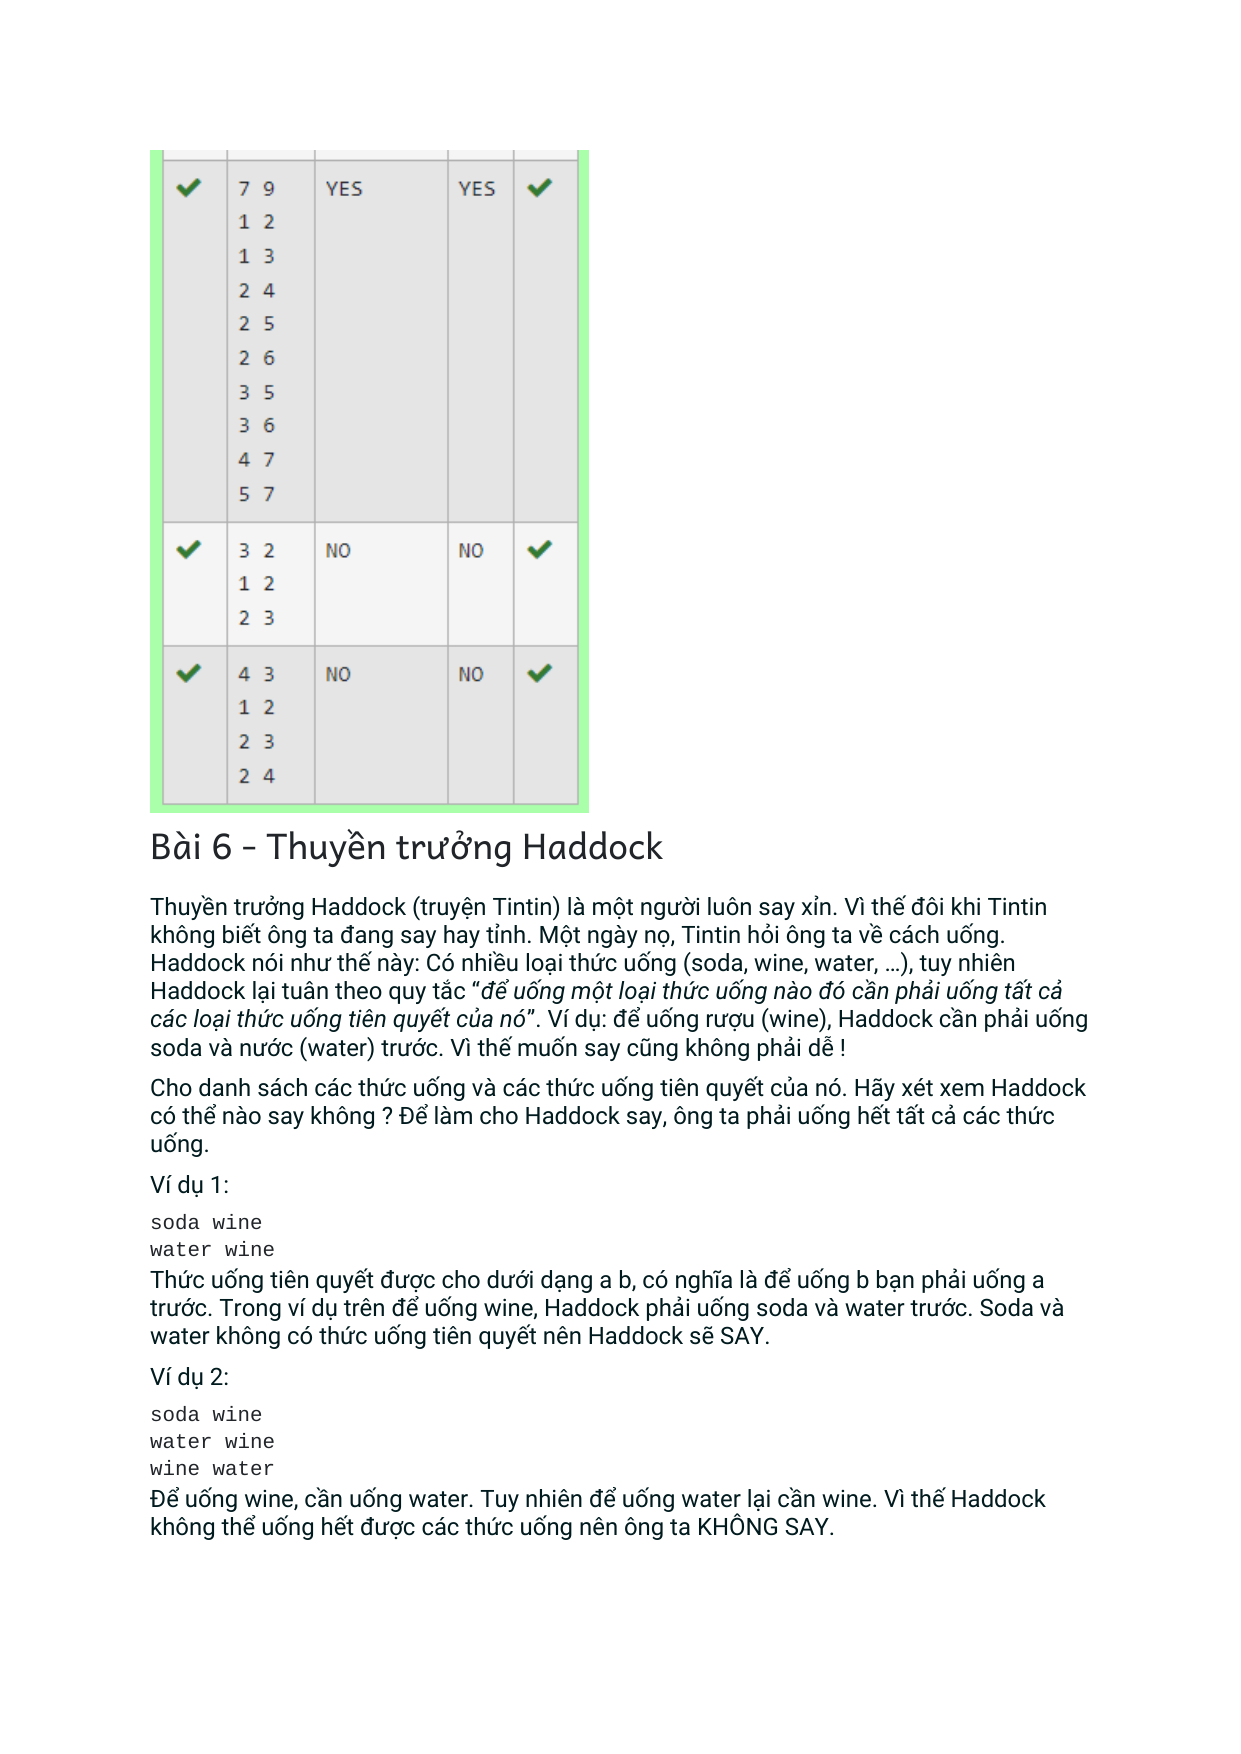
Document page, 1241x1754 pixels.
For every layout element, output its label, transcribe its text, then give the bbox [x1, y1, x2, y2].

text wine water [150, 1458, 1090, 1482]
text water wine [150, 1239, 1090, 1263]
text Ví dụ 1: [150, 1171, 1090, 1199]
subtitle Bài 6 - Thuyền trưởng Haddock [150, 816, 1090, 873]
text water wine [150, 1431, 1090, 1454]
text soda wine [150, 1404, 1090, 1427]
text Thuyền trưởng Haddock (truyện Tintin) là một người luôn say xỉn. Vì thế đôi khi Tintin không biết ông ta đang say hay tỉnh. Một ngày nọ, Tintin hỏi ông ta về cách uống. Haddock nói như thế này: Có nhiều loại thức uống (soda, wine, water, …), tuy nhiên Haddock lại tuân theo quy tắc “để uống một loại thức uống nào đó cần phải uống tất cả các loại thức uống tiên quyết của nó”. Ví dụ: để uống rượu (wine), Haddock cần phải uống soda và nước (water) trước. Vì thế muốn say cũng không phải dễ ! [150, 893, 1090, 1062]
text Để uống wine, cần uống water. Tuy nhiên để uống water lại cần wine. Vì thế Haddock không thể uống hết được các thức uống nên ông ta KHÔNG SAY. [150, 1485, 1090, 1542]
text soda wine [150, 1212, 1090, 1236]
text Ví dụ 2: [150, 1363, 1090, 1391]
picture [150, 150, 589, 813]
text Cho danh sách các thức uống và các thức uống tiên quyết của nó. Hãy xét xem Haddock có thể nào say không ? Để làm cho Haddock say, ông ta phải uống hết tất cả các thức uống. [150, 1074, 1090, 1159]
text Thức uống tiên quyết được cho dưới dạng a b, có nghĩa là để uống b bạn phải uống a trước. Trong ví dụ trên để uống wine, Haddock phải uống soda và water trước. Soda và water không có thức uống tiên quyết nên Haddock sẽ SAY. [150, 1266, 1090, 1351]
